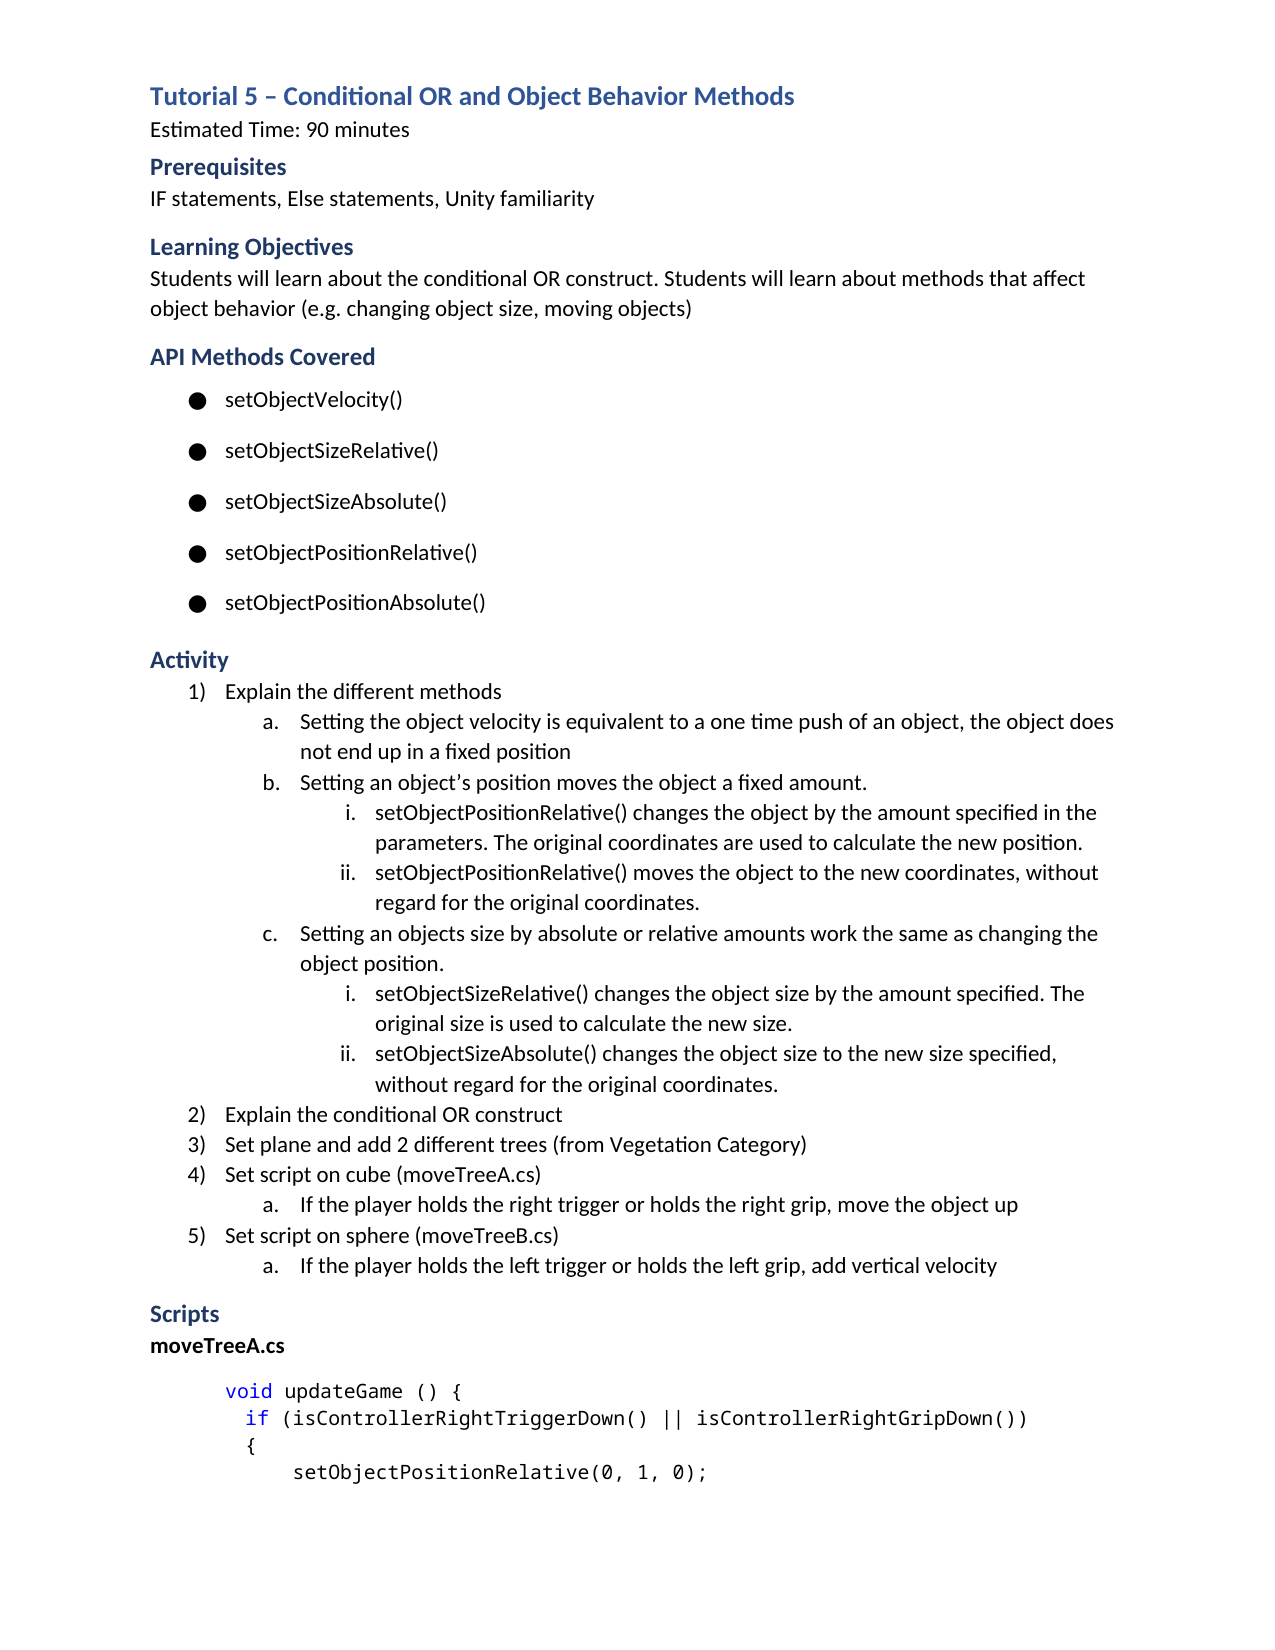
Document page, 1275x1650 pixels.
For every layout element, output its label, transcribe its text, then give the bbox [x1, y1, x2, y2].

text Students will learn about the conditional OR construct. Students will learn about methods that affect object behavior (e.g. changing object size, moving objects) [150, 264, 1125, 322]
list If the player holds the right trigger or holds the right grip, move the object up [262, 1191, 1125, 1219]
list If the player holds the left trigger or holds the left grip, add vertical velocity [262, 1251, 1125, 1279]
list setObjectPositionRelative() changes the object by the amount specified in the parameters. The original coordinates are used to calculate the new position. [356, 798, 1125, 856]
text if (isControllerRightTriggerDown() || isControllerRightGripDown()) [150, 1405, 1125, 1432]
list setObjectSizeAbsolute() changes the object size to the new size specified, without regard for the original coordinates. [356, 1039, 1125, 1098]
subtitle Activity [150, 644, 1125, 675]
list Setting an object’s position moves the object a fixed amount. [262, 768, 1125, 796]
text void updateGame () { [150, 1378, 1125, 1405]
list Setting an objects size by absolute or relative amounts work the same as changing the object position. [262, 919, 1125, 977]
list Set script on sphere (moveTreeB.cs) [187, 1221, 1125, 1249]
list Set plane and add 2 different trees (from Vegetation Category) [187, 1130, 1125, 1158]
list Explain the different methods [187, 677, 1125, 705]
text Estimated Time: 90 minutes [150, 115, 1125, 143]
subtitle Learning Objectives [150, 231, 1125, 261]
list Explain the conditional OR construct [187, 1100, 1125, 1128]
list Setting the object velocity is equivalent to a one time push of an object, the object does not end up in a fixed position [262, 707, 1125, 766]
list setObjectVelocity() [187, 374, 1125, 421]
text IF statements, Else statements, Unity familiarity [150, 184, 1125, 212]
list setObjectSizeRelative() [187, 424, 1125, 472]
list Set script on cube (moveTreeA.cs) [187, 1160, 1125, 1188]
list setObjectSizeAbsolute() [187, 475, 1125, 522]
list setObjectPositionAbsolute() [187, 577, 1125, 624]
text { [150, 1432, 1125, 1459]
subtitle Prerequisites [150, 151, 1125, 182]
subtitle Scripts [150, 1298, 1125, 1328]
subtitle API Methods Covered [150, 341, 1125, 371]
list setObjectPositionRelative() [187, 526, 1125, 573]
text moveTreeA.cs [150, 1331, 1125, 1359]
subtitle Tutorial 5 – Conditional OR and Object Behavior Methods [150, 79, 1125, 112]
list setObjectSizeRelative() changes the object size by the amount specified. The original size is used to calculate the new size. [356, 979, 1125, 1037]
list setObjectPositionRelative() moves the object to the new coordinates, without regard for the original coordinates. [356, 858, 1125, 917]
text setObjectPositionRelative(0, 1, 0); [150, 1459, 1125, 1486]
